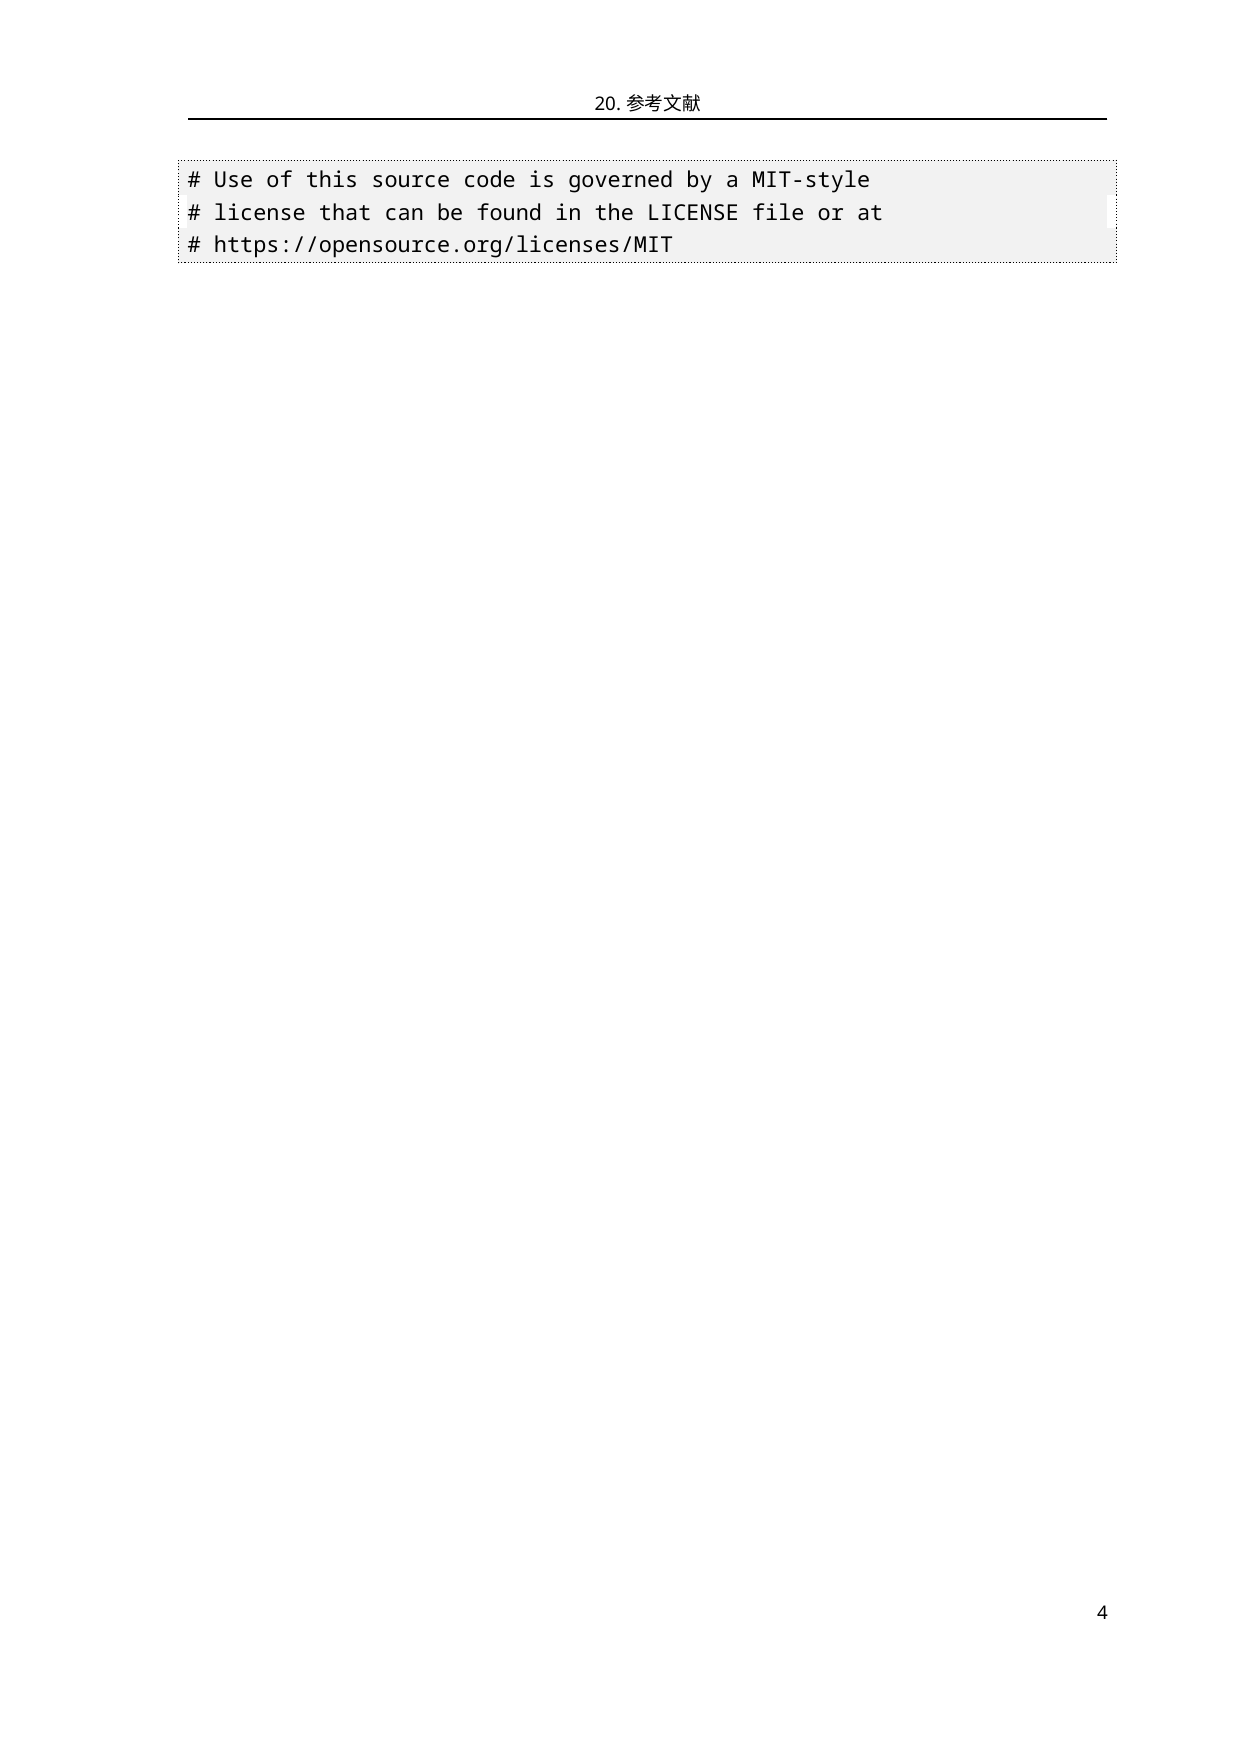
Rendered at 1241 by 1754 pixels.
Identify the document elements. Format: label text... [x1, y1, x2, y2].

text # Use of this source code is governed by a MIT-style [178, 160, 1117, 195]
text # https://opensource.org/licenses/MIT [178, 225, 1117, 263]
text # license that can be found in the LICENSE file or at [187, 195, 1107, 225]
